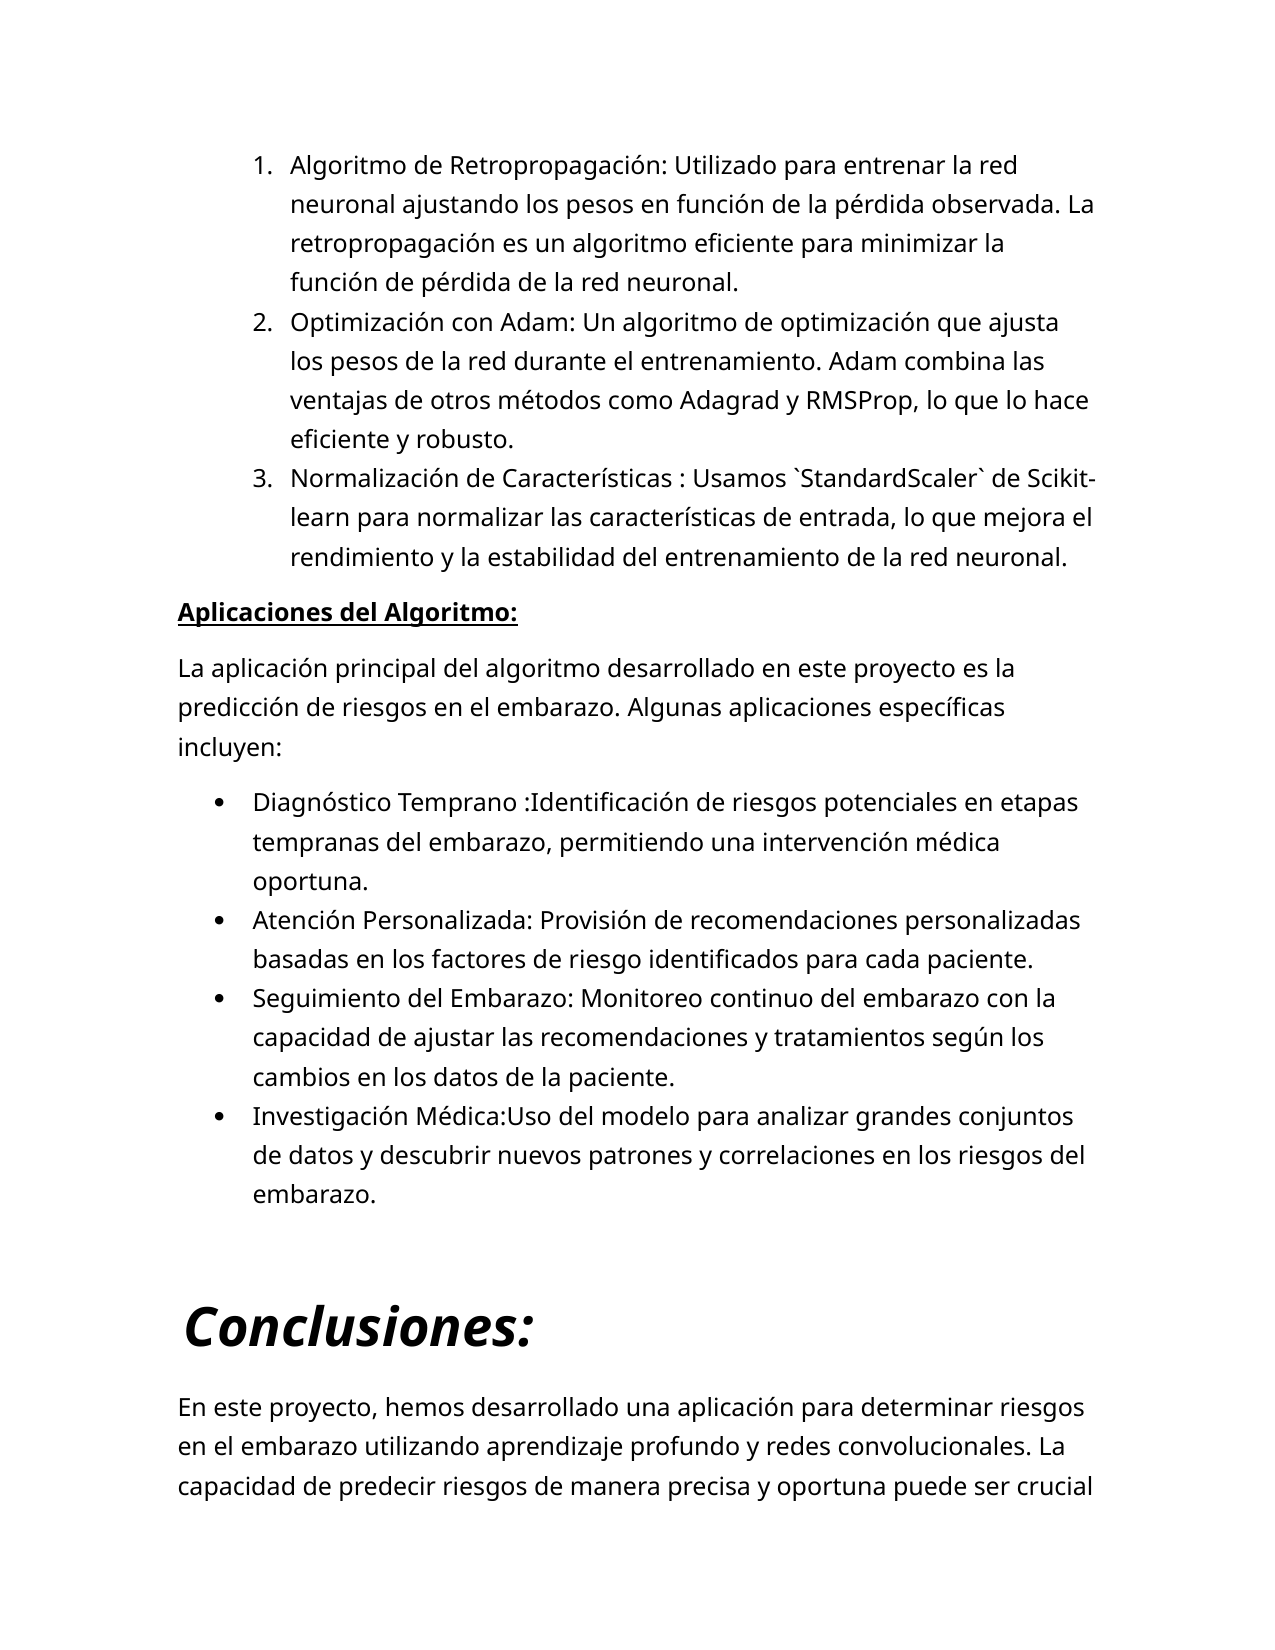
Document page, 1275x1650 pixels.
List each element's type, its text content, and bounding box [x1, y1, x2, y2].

list Normalización de Características : Usamos `StandardScaler` de Scikit-learn para normalizar las características de entrada, lo que mejora el rendimiento y la estabilidad del entrenamiento de la red neuronal. [252, 461, 1098, 573]
list Optimización con Adam: Un algoritmo de optimización que ajusta los pesos de la red durante el entrenamiento. Adam combina las ventajas de otros métodos como Adagrad y RMSProp, lo que lo hace eficiente y robusto. [252, 304, 1098, 456]
list Atención Personalizada: Provisión de recomendaciones personalizadas basadas en los factores de riesgo identificados para cada paciente. [215, 903, 1098, 976]
list Diagnóstico Temprano :Identificación de riesgos potenciales en etapas tempranas del embarazo, permitiendo una intervención médica oportuna. [215, 785, 1098, 897]
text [177, 1390, 1098, 1502]
list Algoritmo de Retropropagación: Utilizado para entrenar la red neuronal ajustando los pesos en función de la pérdida observada. La retropropagación es un algoritmo eficiente para minimizar la función de pérdida de la red neuronal. [252, 148, 1098, 299]
text Conclusiones: [177, 1288, 1098, 1362]
list Investigación Médica:Uso del modelo para analizar grandes conjuntos de datos y descubrir nuevos patrones y correlaciones en los riesgos del embarazo. [215, 1098, 1098, 1211]
text La aplicación principal del algoritmo desarrollado en este proyecto es la predicción de riesgos en el embarazo. Algunas aplicaciones específicas incluyen: [177, 651, 1098, 763]
text Aplicaciones del Algoritmo: [177, 595, 1098, 629]
list Seguimiento del Embarazo: Monitoreo continuo del embarazo con la capacidad de ajustar las recomendaciones y tratamientos según los cambios en los datos de la paciente. [215, 981, 1098, 1093]
